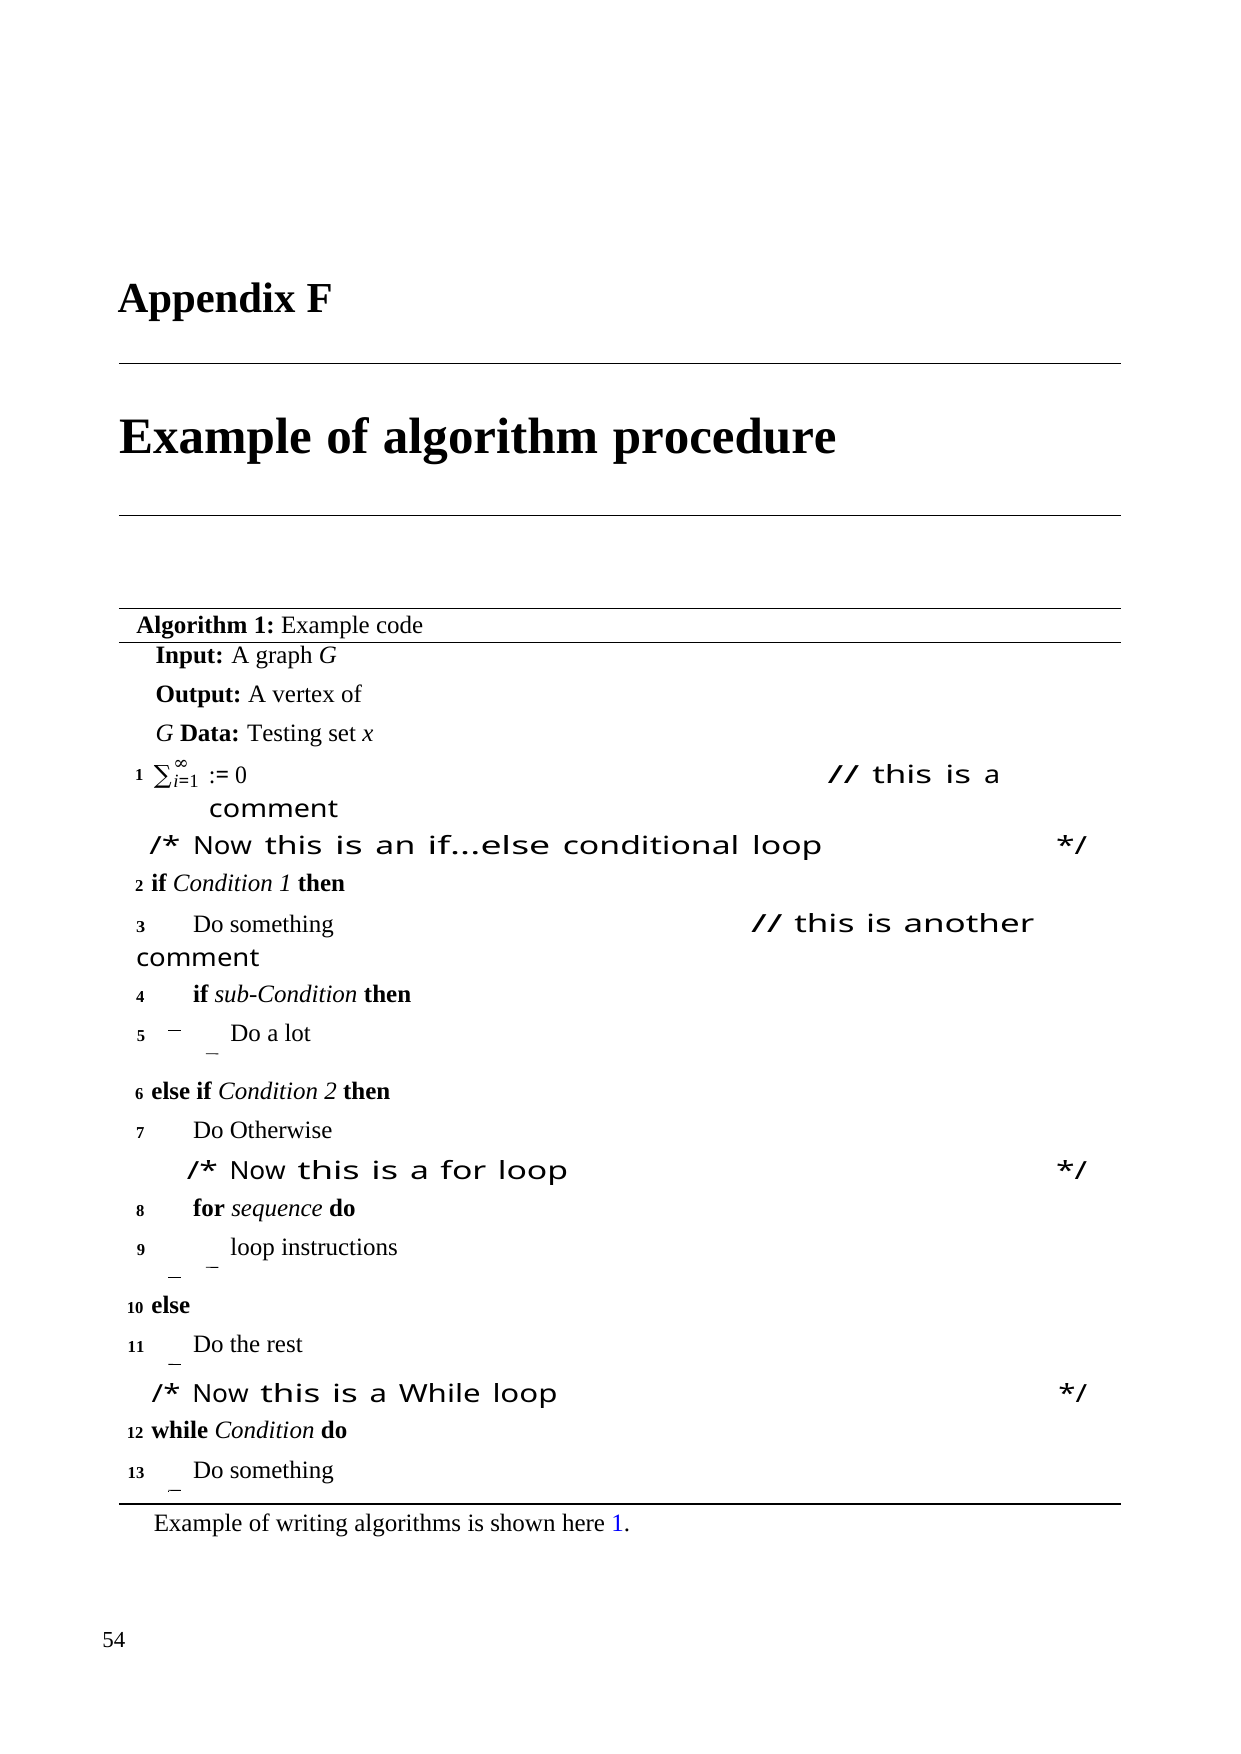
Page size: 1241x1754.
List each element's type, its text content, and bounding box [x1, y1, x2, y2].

text 5 Do a lot [137, 1018, 1140, 1047]
text i=1 [173, 773, 202, 792]
text 11 Do the rest [127, 1329, 1140, 1358]
text 6 else if Condition 2 then [135, 1076, 1140, 1105]
text 4 if sub-Condition then [136, 979, 1140, 1008]
text 7 Do Otherwise [136, 1115, 1140, 1144]
text /* Now this is a for loop */ [102, 1153, 1087, 1187]
text 10 else [127, 1290, 1140, 1318]
text ∞ [173, 757, 202, 773]
text Example of writing algorithms is shown here 1. [102, 1503, 630, 1537]
text 8 for sequence do [136, 1193, 1140, 1221]
text 2 if Condition 1 then [135, 868, 1140, 896]
text Input: A graph G Output: A vertex of G Data: Testing set x [155, 643, 388, 747]
subtitle Example of algorithm procedure [119, 406, 1140, 464]
text Appendix F [117, 273, 1140, 322]
text 13 Do something [127, 1455, 1140, 1483]
text /* Now this is a While loop */ [102, 1376, 1087, 1410]
text 12 while Condition do [127, 1416, 1140, 1444]
text 3 Do something // this is another comment [136, 905, 1140, 973]
text /* Now this is an if...else conditional loop */ [102, 828, 1087, 862]
text Algorithm 1: Example code [136, 606, 1140, 639]
text 9 loop instructions [137, 1232, 1140, 1261]
text := 0 // this is a comment [209, 757, 1140, 824]
